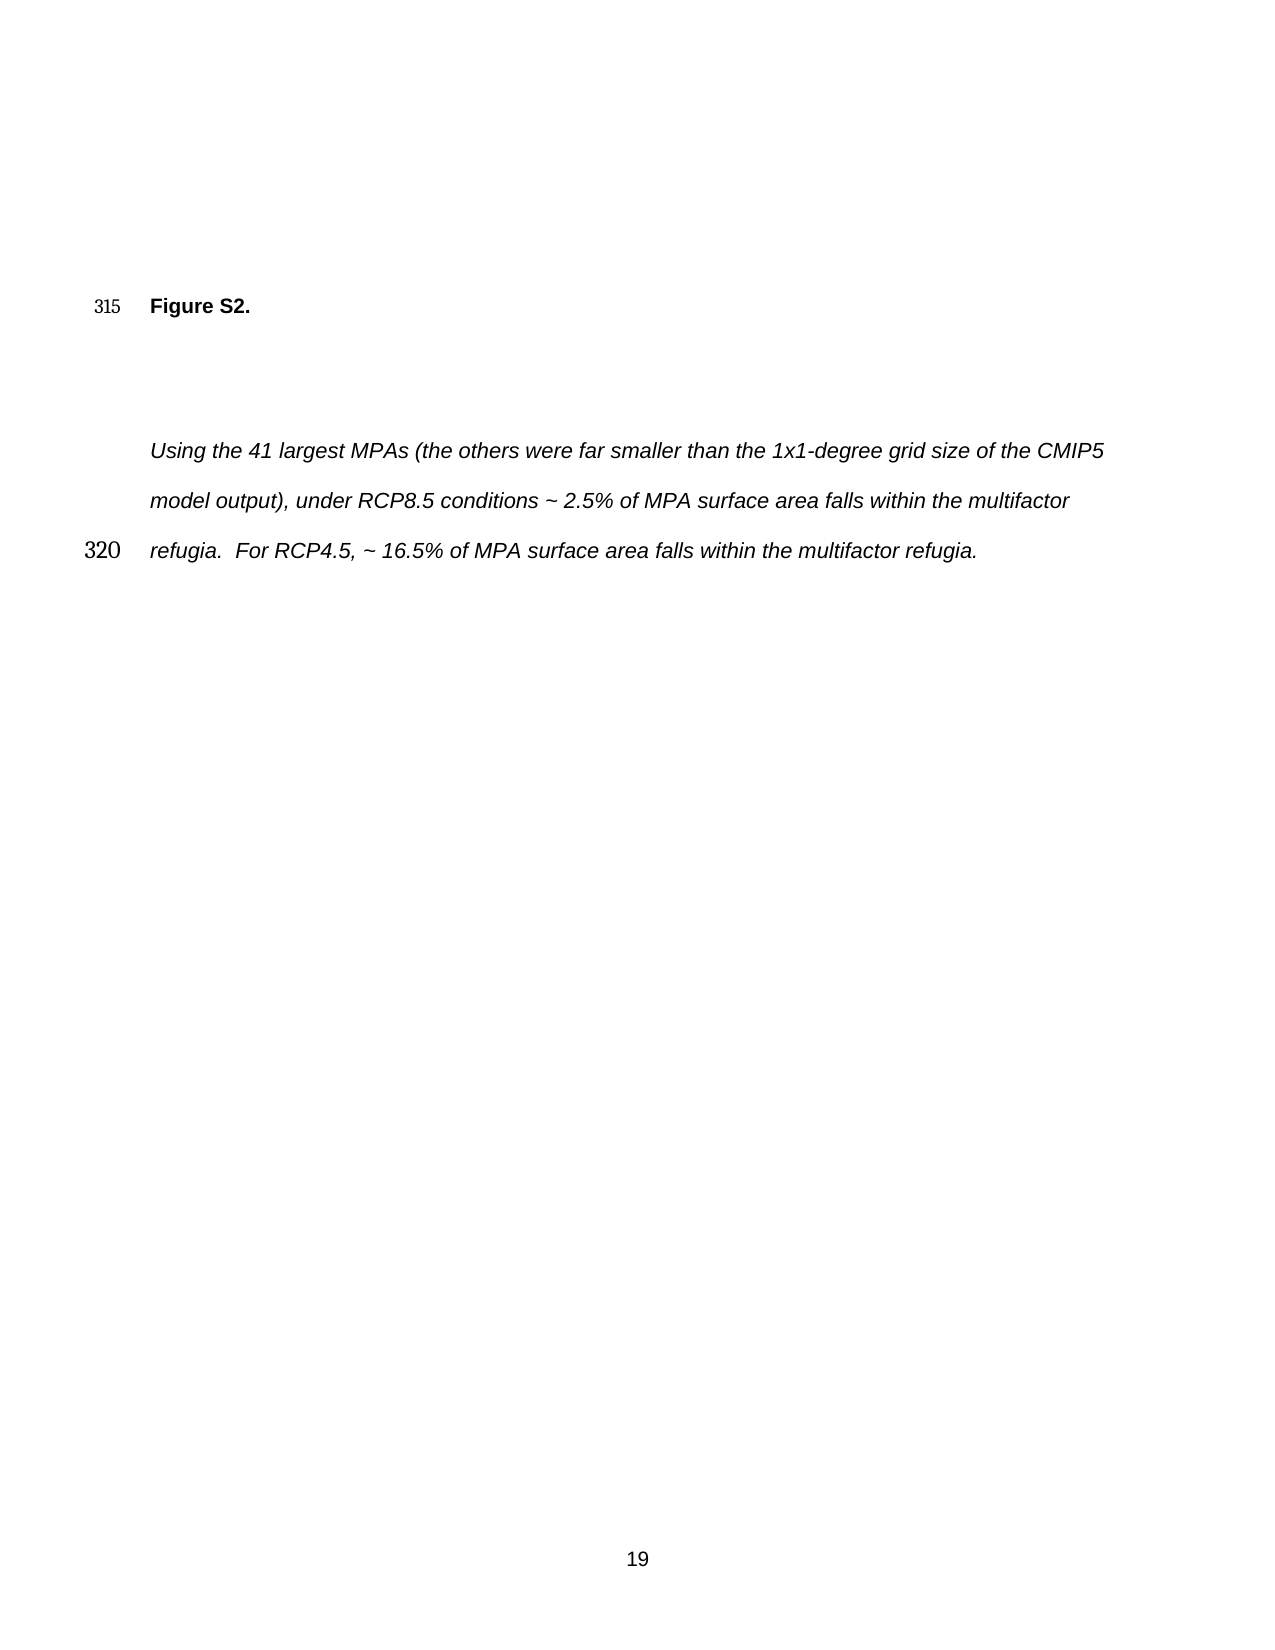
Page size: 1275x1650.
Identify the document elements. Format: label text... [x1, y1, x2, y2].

text Using the 41 largest MPAs (the others were far smaller than the 1x1-degree grid size of the CMIP5 model output), under RCP8.5 conditions ~ 2.5% of MPA surface area falls within the multifactor refugia. For RCP4.5, ~ 16.5% of MPA surface area falls within the multifactor refugia. [150, 437, 1125, 563]
text Figure S2. [150, 294, 1125, 318]
